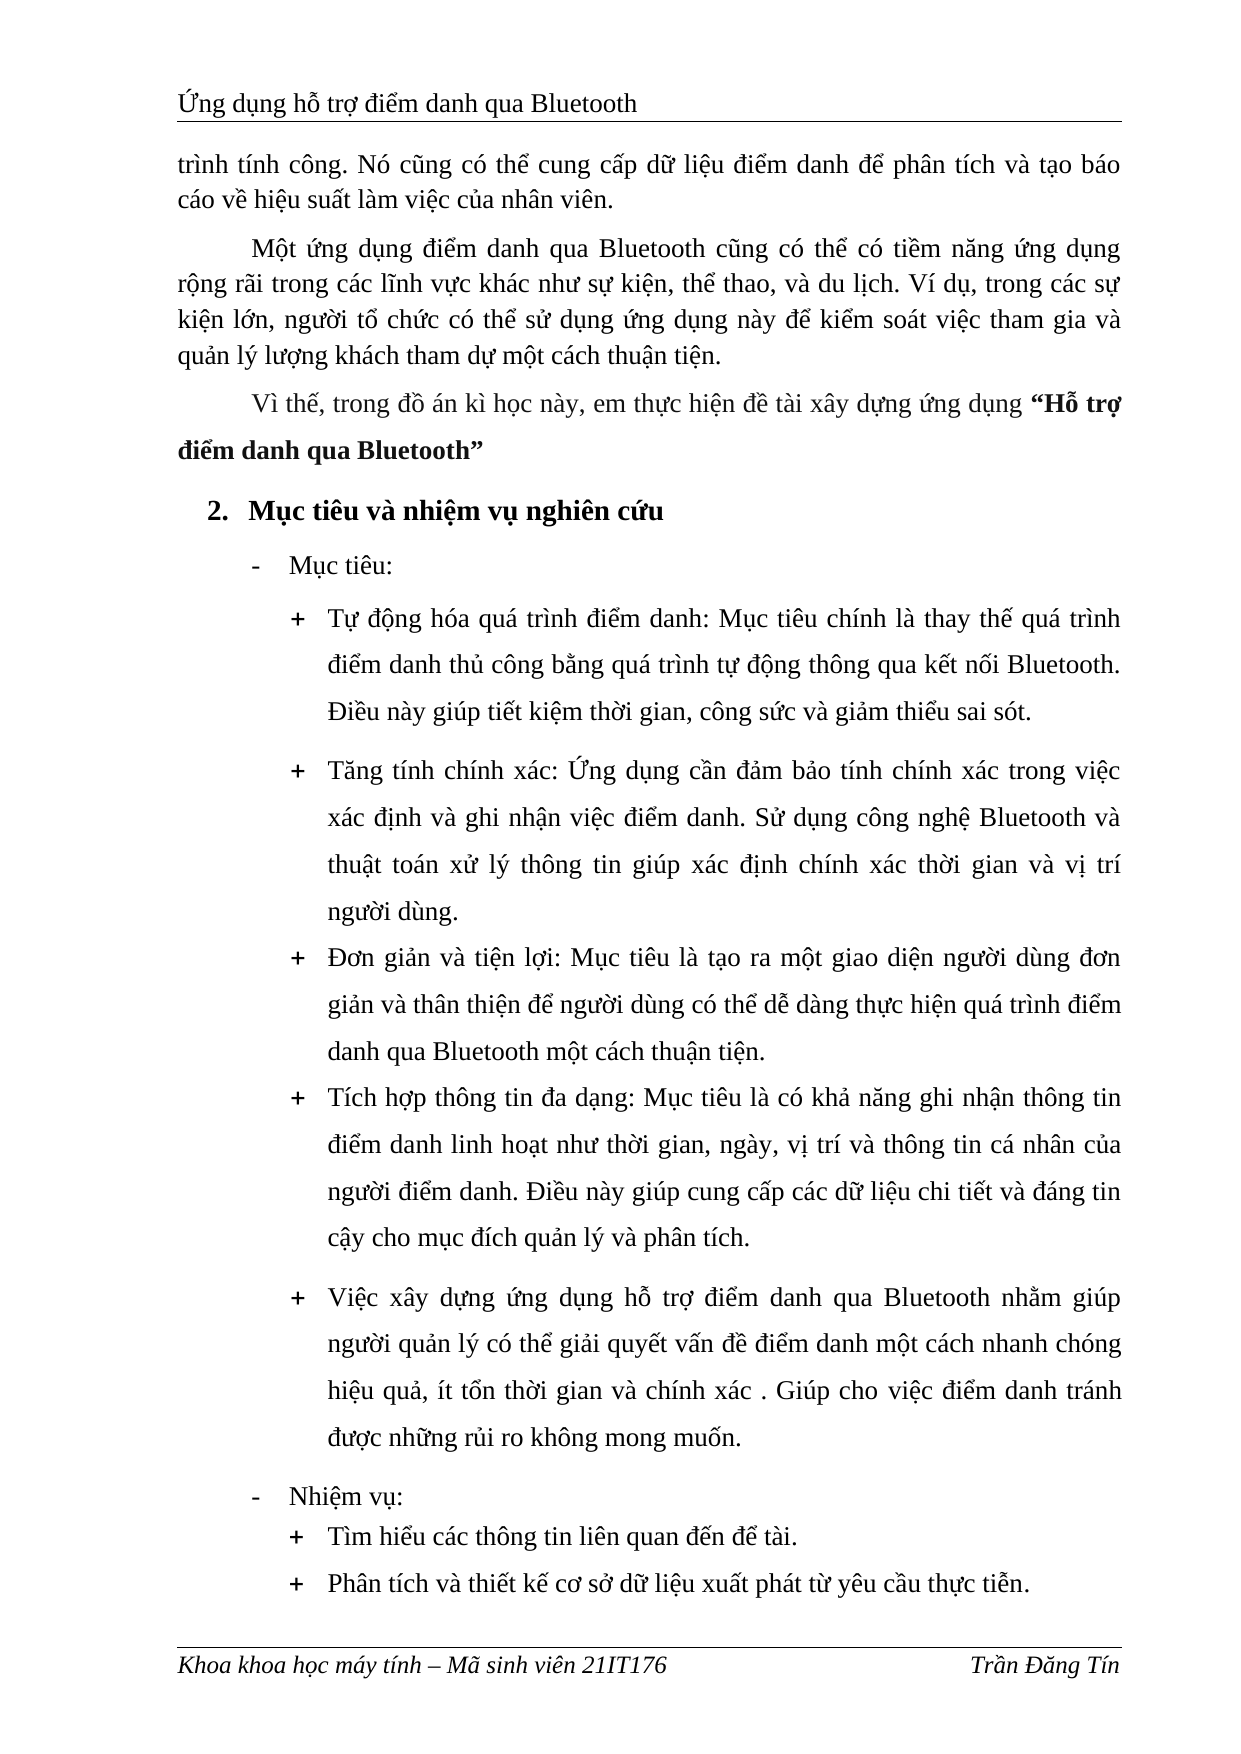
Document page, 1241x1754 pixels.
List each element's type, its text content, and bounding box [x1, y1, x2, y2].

list Tích hợp thông tin đa dạng: Mục tiêu là có khả năng ghi nhận thông tin điểm danh linh hoạt như thời gian, ngày, vị trí và thông tin cá nhân của người điểm danh. Điều này giúp cung cấp các dữ liệu chi tiết và đáng tin cậy cho mục đích quản lý và phân tích. [290, 1081, 1122, 1253]
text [177, 179, 1122, 214]
list Mục tiêu: [251, 549, 1122, 580]
list Tự động hóa quá trình điểm danh: Mục tiêu chính là thay thế quá trình điểm danh thủ công bằng quá trình tự động thông qua kết nối Bluetooth. Điều này giúp tiết kiệm thời gian, công sức và giảm thiểu sai sót. [290, 602, 1122, 726]
subtitle Mục tiêu và nhiệm vụ nghiên cứu [207, 493, 1122, 526]
list Việc xây dựng ứng dụng hỗ trợ điểm danh qua Bluetooth nhằm giúp người quản lý có thể giải quyết vấn đề điểm danh một cách nhanh chóng hiệu quả, ít tổn thời gian và chính xác . Giúp cho việc điểm danh tránh được những rủi ro không mong muốn. [290, 1281, 1122, 1452]
list Tăng tính chính xác: Ứng dụng cần đảm bảo tính chính xác trong việc xác định và ghi nhận việc điểm danh. Sử dụng công nghệ Bluetooth và thuật toán xử lý thông tin giúp xác định chính xác thời gian và vị trí người dùng. [290, 754, 1122, 926]
list Phân tích và thiết kế cơ sở dữ liệu xuất phát từ yêu cầu thực tiễn. [288, 1567, 1122, 1598]
list Tìm hiểu các thông tin liên quan đến để tài. [288, 1520, 1122, 1552]
list Đơn giản và tiện lợi: Mục tiêu là tạo ra một giao diện người dùng đơn giản và thân thiện để người dùng có thể dễ dàng thực hiện quá trình điểm danh qua Bluetooth một cách thuận tiện. [290, 941, 1122, 1066]
text Một ứng dụng điểm danh qua Bluetooth cũng có thể có tiềm năng ứng dụng rộng rãi trong các lĩnh vực khác như sự kiện, thể thao, và du lịch. Ví dụ, trong các sự kiện lớn, người tổ chức có thể sử dụng ứng dụng này để kiểm soát việc tham gia và quản lý lượng khách tham dự một cách thuận tiện. [177, 334, 1122, 370]
text Vì thế, trong đồ án kì học này, em thực hiện đề tài xây dựng ứng dụng “Hỗ trợ điểm danh qua Bluetooth” [177, 387, 1122, 465]
text Một ứng dụng điểm danh qua Bluetooth cũng có thể có tiềm năng ứng dụng rộng rãi trong các lĩnh vực khác như sự kiện, thể thao, và du lịch. Ví dụ, trong các sự kiện lớn, người tổ chức có thể sử dụng ứng dụng này để kiểm soát việc tham gia và quản lý lượng khách tham dự một cách thuận tiện. [177, 232, 1122, 268]
list Nhiệm vụ: [251, 1480, 1122, 1511]
